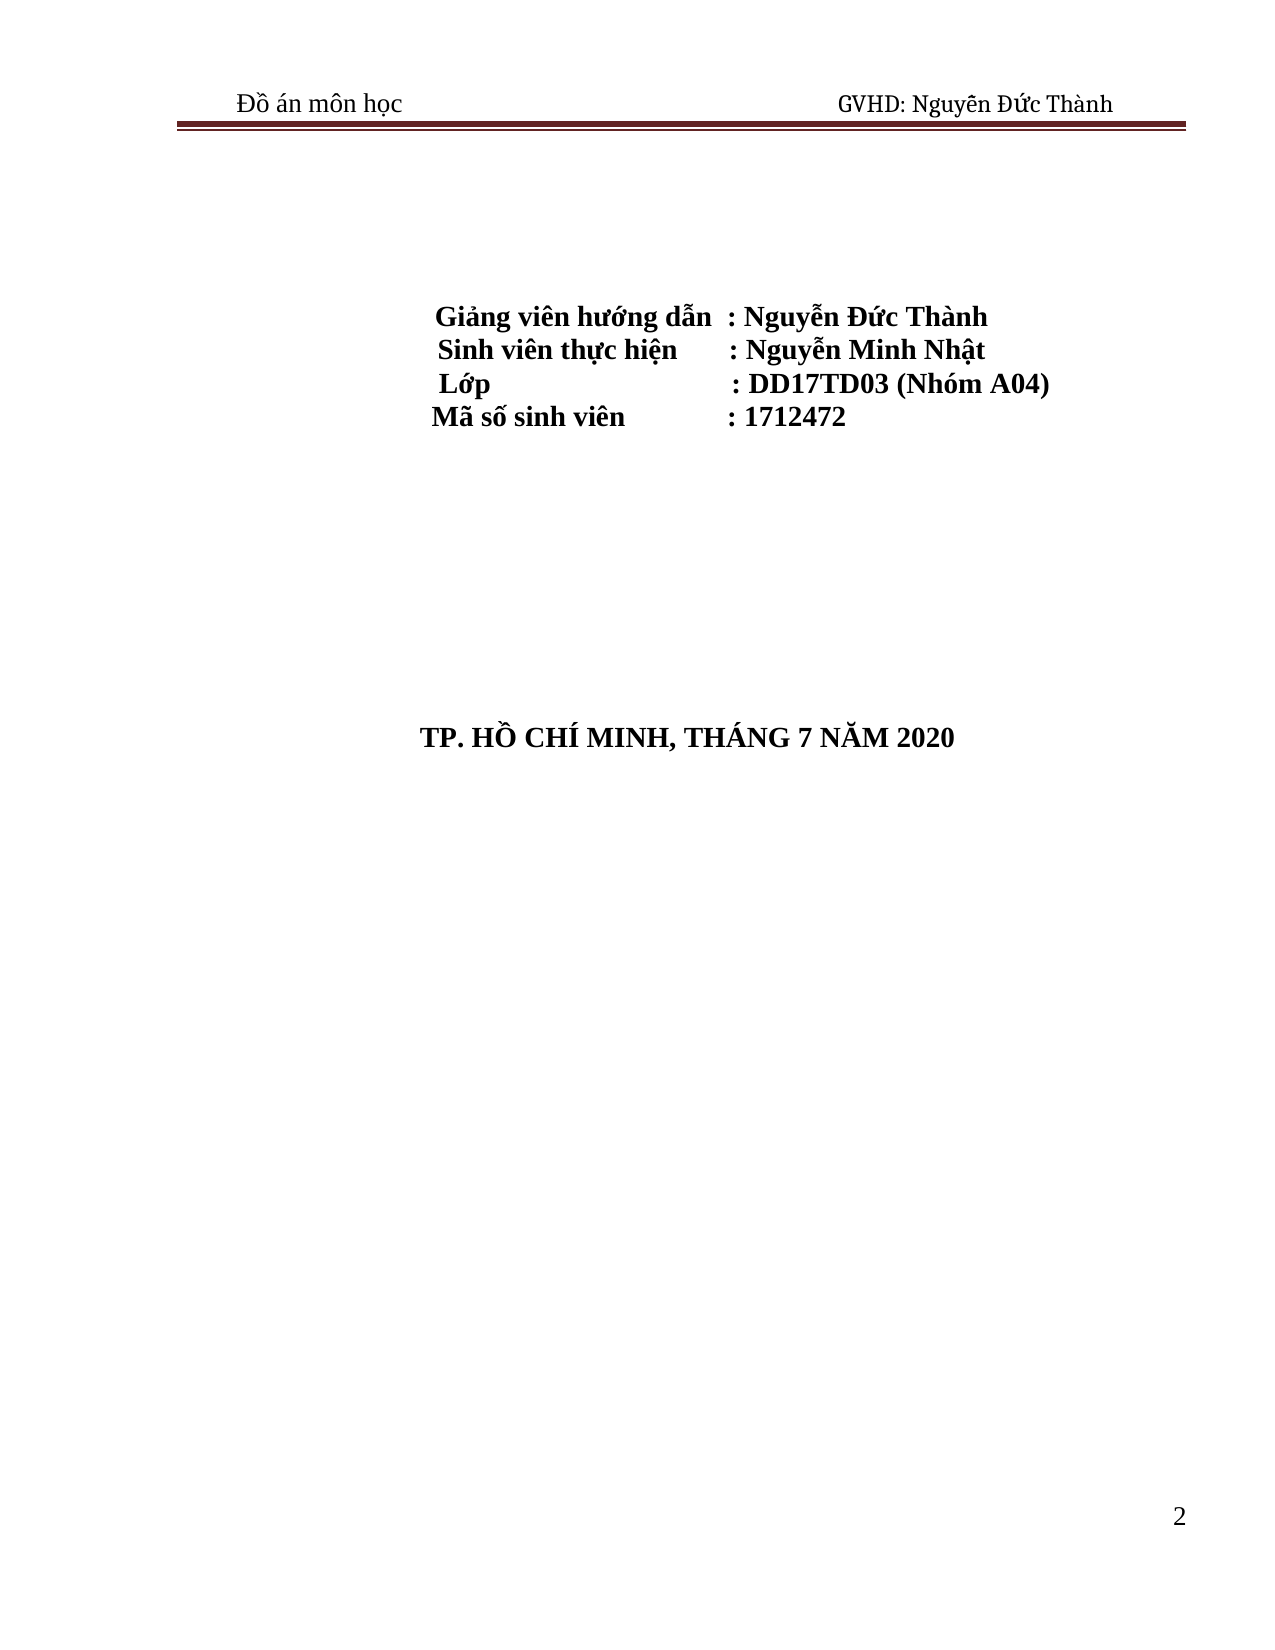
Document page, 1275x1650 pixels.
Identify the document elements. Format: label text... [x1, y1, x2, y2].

text Mã số sinh viên : 1712472 [402, 399, 1186, 433]
text TP. HỒ CHÍ MINH, THÁNG 7 NĂM 2020 [129, 720, 1186, 754]
text Giảng viên hướng dẫn : Nguyễn Đức Thành [177, 299, 1186, 332]
text Sinh viên thực hiện : Nguyễn Minh Nhật [177, 332, 1186, 366]
text Lớp : DD17TD03 (Nhóm A04) [177, 366, 1186, 399]
